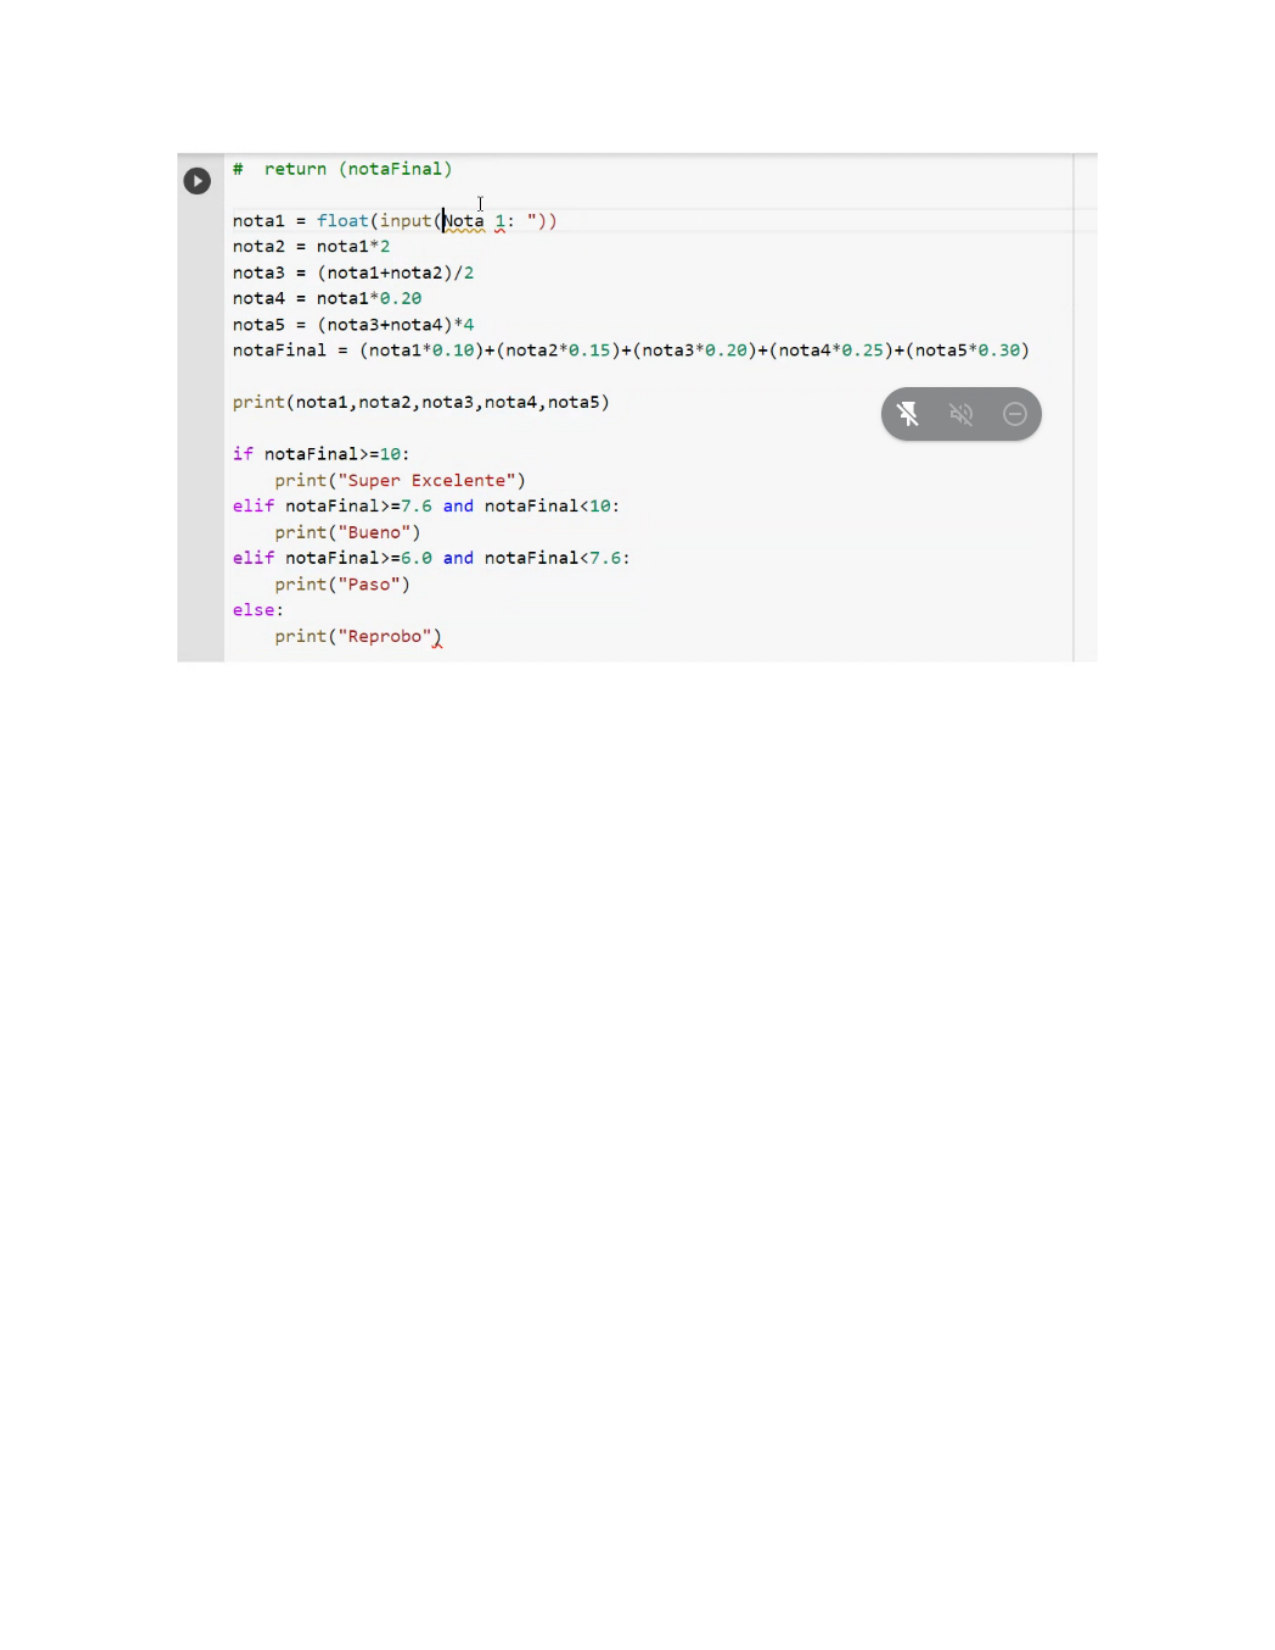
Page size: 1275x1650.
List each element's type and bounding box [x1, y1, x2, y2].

picture [177, 147, 1098, 675]
